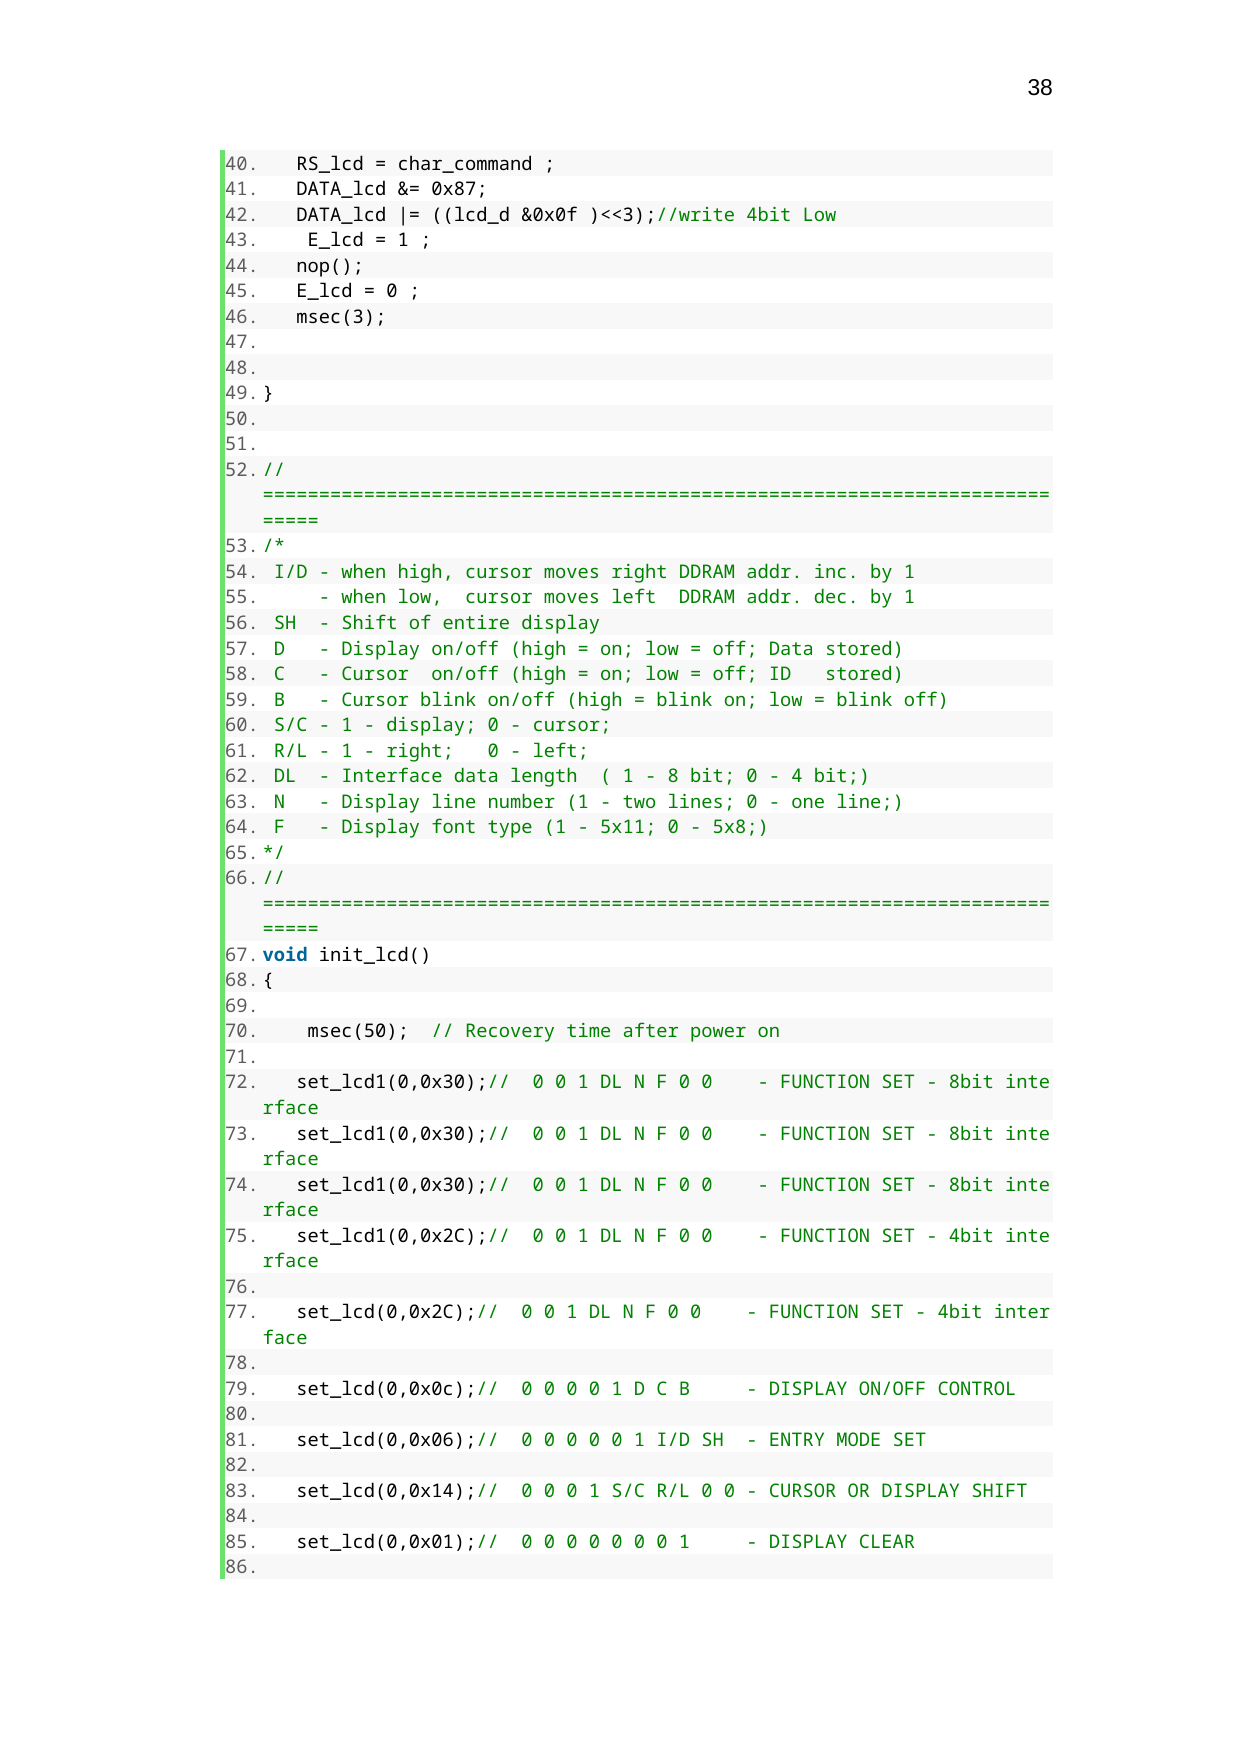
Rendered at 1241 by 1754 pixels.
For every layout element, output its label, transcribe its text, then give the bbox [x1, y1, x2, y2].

list R/L - 1 - right; 0 - left; [225, 737, 1053, 762]
list S/C - 1 - display; 0 - cursor; [225, 711, 1053, 737]
list { [225, 967, 1053, 992]
list //=========================================================================== [225, 456, 1053, 533]
list D - Display on/off (high = on; low = off; Data stored) [225, 635, 1053, 660]
list } [225, 380, 1053, 405]
list void init_lcd() [225, 941, 1053, 967]
list E_lcd = 0 ; [225, 278, 1053, 303]
list msec(3); [225, 303, 1053, 329]
list set_lcd1(0,0x30);// 0 0 1 DL N F 0 0 - FUNCTION SET - 8bit interface [225, 1120, 1053, 1171]
list set_lcd(0,0x0c);// 0 0 0 0 1 D C B - DISPLAY ON/OFF CONTROL [225, 1375, 1053, 1401]
list set_lcd(0,0x2C);// 0 0 1 DL N F 0 0 - FUNCTION SET - 4bit interface [225, 1298, 1053, 1349]
list I/D - when high, cursor moves right DDRAM addr. inc. by 1 [225, 558, 1053, 584]
list RS_lcd = char_command ; [225, 150, 1053, 176]
list E_lcd = 1 ; [225, 227, 1053, 252]
list set_lcd(0,0x01);// 0 0 0 0 0 0 0 1 - DISPLAY CLEAR [225, 1528, 1053, 1554]
list set_lcd1(0,0x2C);// 0 0 1 DL N F 0 0 - FUNCTION SET - 4bit interface [225, 1222, 1053, 1273]
list nop(); [225, 252, 1053, 278]
list //=========================================================================== [225, 864, 1053, 941]
list - when low, cursor moves left DDRAM addr. dec. by 1 [225, 584, 1053, 609]
list F - Display font type (1 - 5x11; 0 - 5x8;) [225, 813, 1053, 839]
list set_lcd1(0,0x30);// 0 0 1 DL N F 0 0 - FUNCTION SET - 8bit interface [225, 1171, 1053, 1222]
list N - Display line number (1 - two lines; 0 - one line;) [225, 788, 1053, 813]
list set_lcd1(0,0x30);// 0 0 1 DL N F 0 0 - FUNCTION SET - 8bit interface [225, 1069, 1053, 1120]
list set_lcd(0,0x14);// 0 0 0 1 S/C R/L 0 0 - CURSOR OR DISPLAY SHIFT [225, 1477, 1053, 1503]
list B - Cursor blink on/off (high = blink on; low = blink off) [225, 686, 1053, 711]
list C - Cursor on/off (high = on; low = off; ID stored) [225, 660, 1053, 686]
list DATA_lcd |= ((lcd_d &0x0f )<<3);//write 4bit Low [225, 201, 1053, 227]
list set_lcd(0,0x06);// 0 0 0 0 0 1 I/D SH - ENTRY MODE SET [225, 1426, 1053, 1452]
list DATA_lcd &= 0x87; [225, 176, 1053, 201]
list SH - Shift of entire display [225, 609, 1053, 635]
list /* [225, 533, 1053, 558]
list DL - Interface data length ( 1 - 8 bit; 0 - 4 bit;) [225, 762, 1053, 788]
list */ [225, 839, 1053, 864]
list msec(50); // Recovery time after power on [225, 1018, 1053, 1043]
